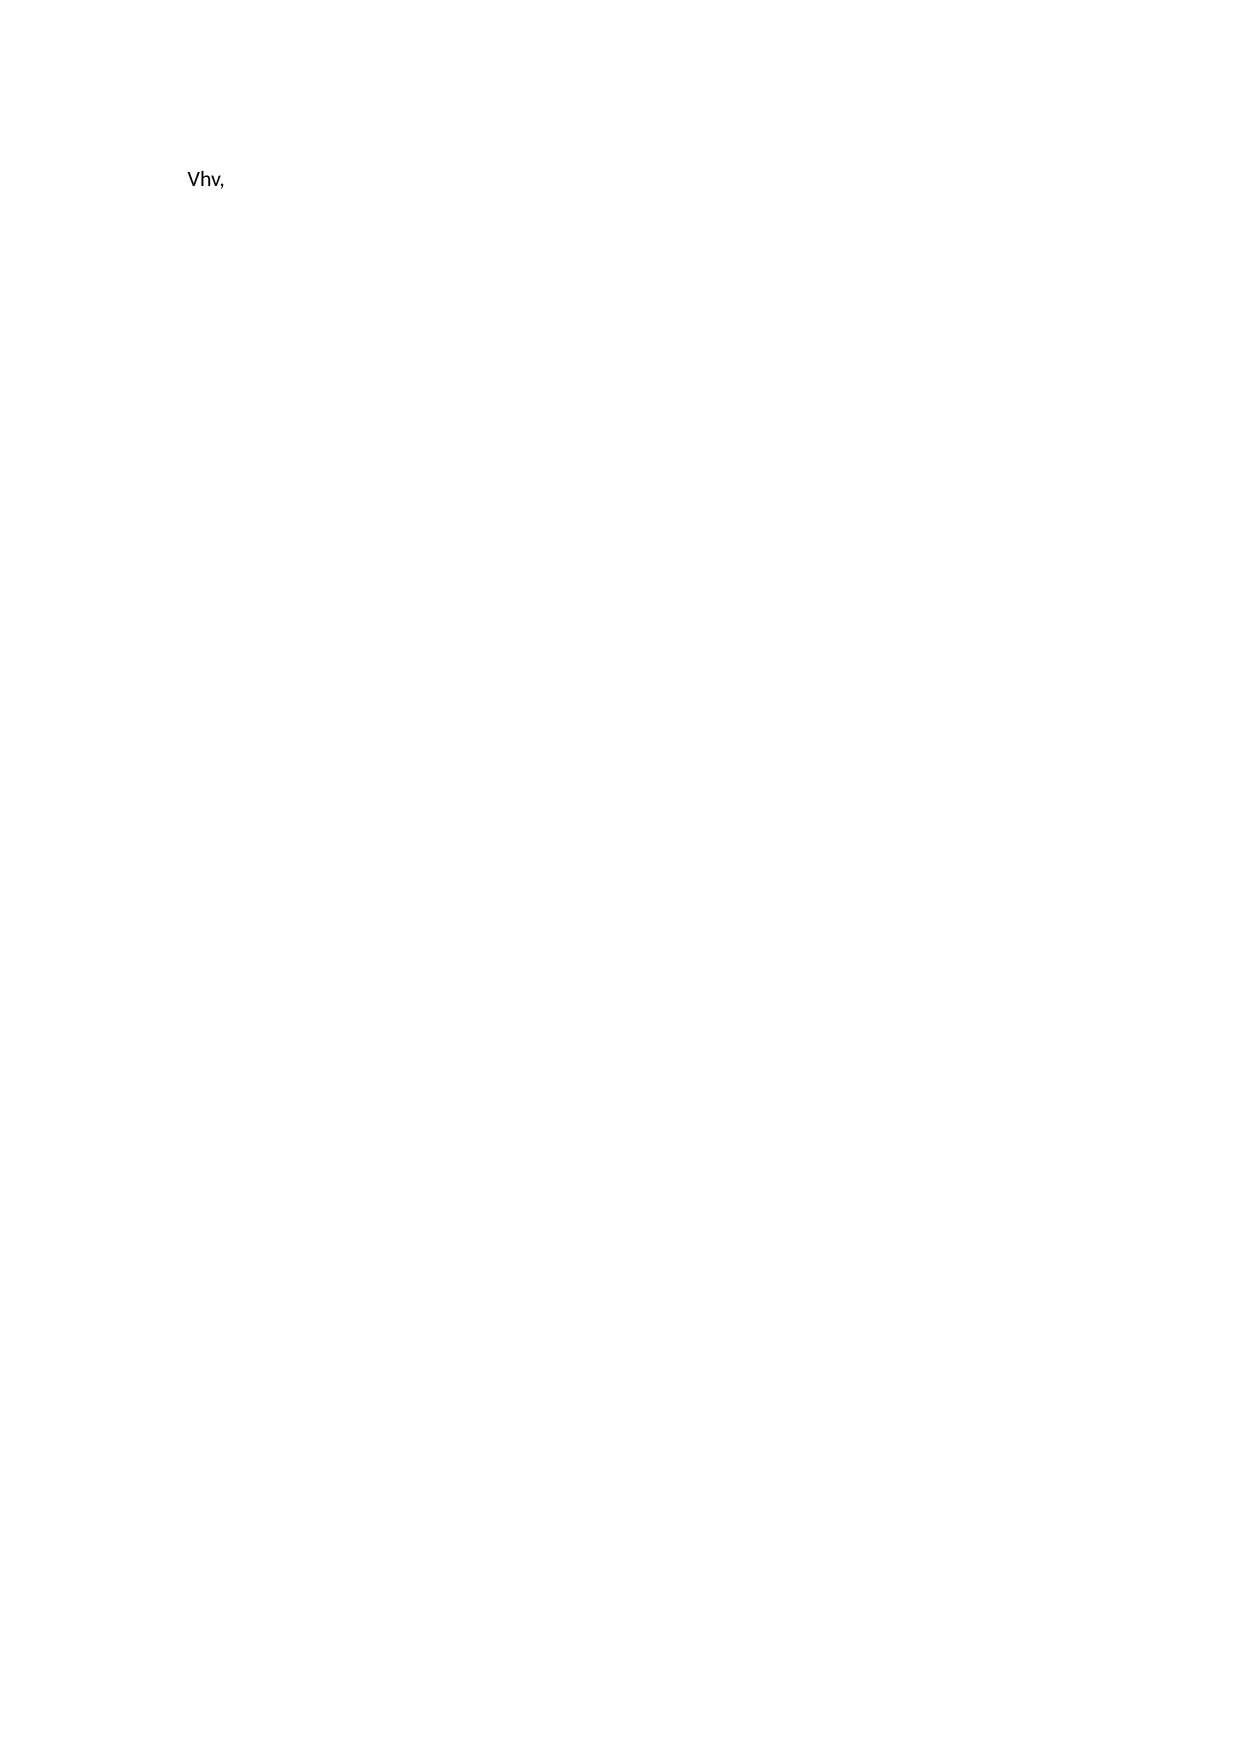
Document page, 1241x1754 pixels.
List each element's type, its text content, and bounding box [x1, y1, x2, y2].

text Vhv, [187, 162, 1053, 194]
